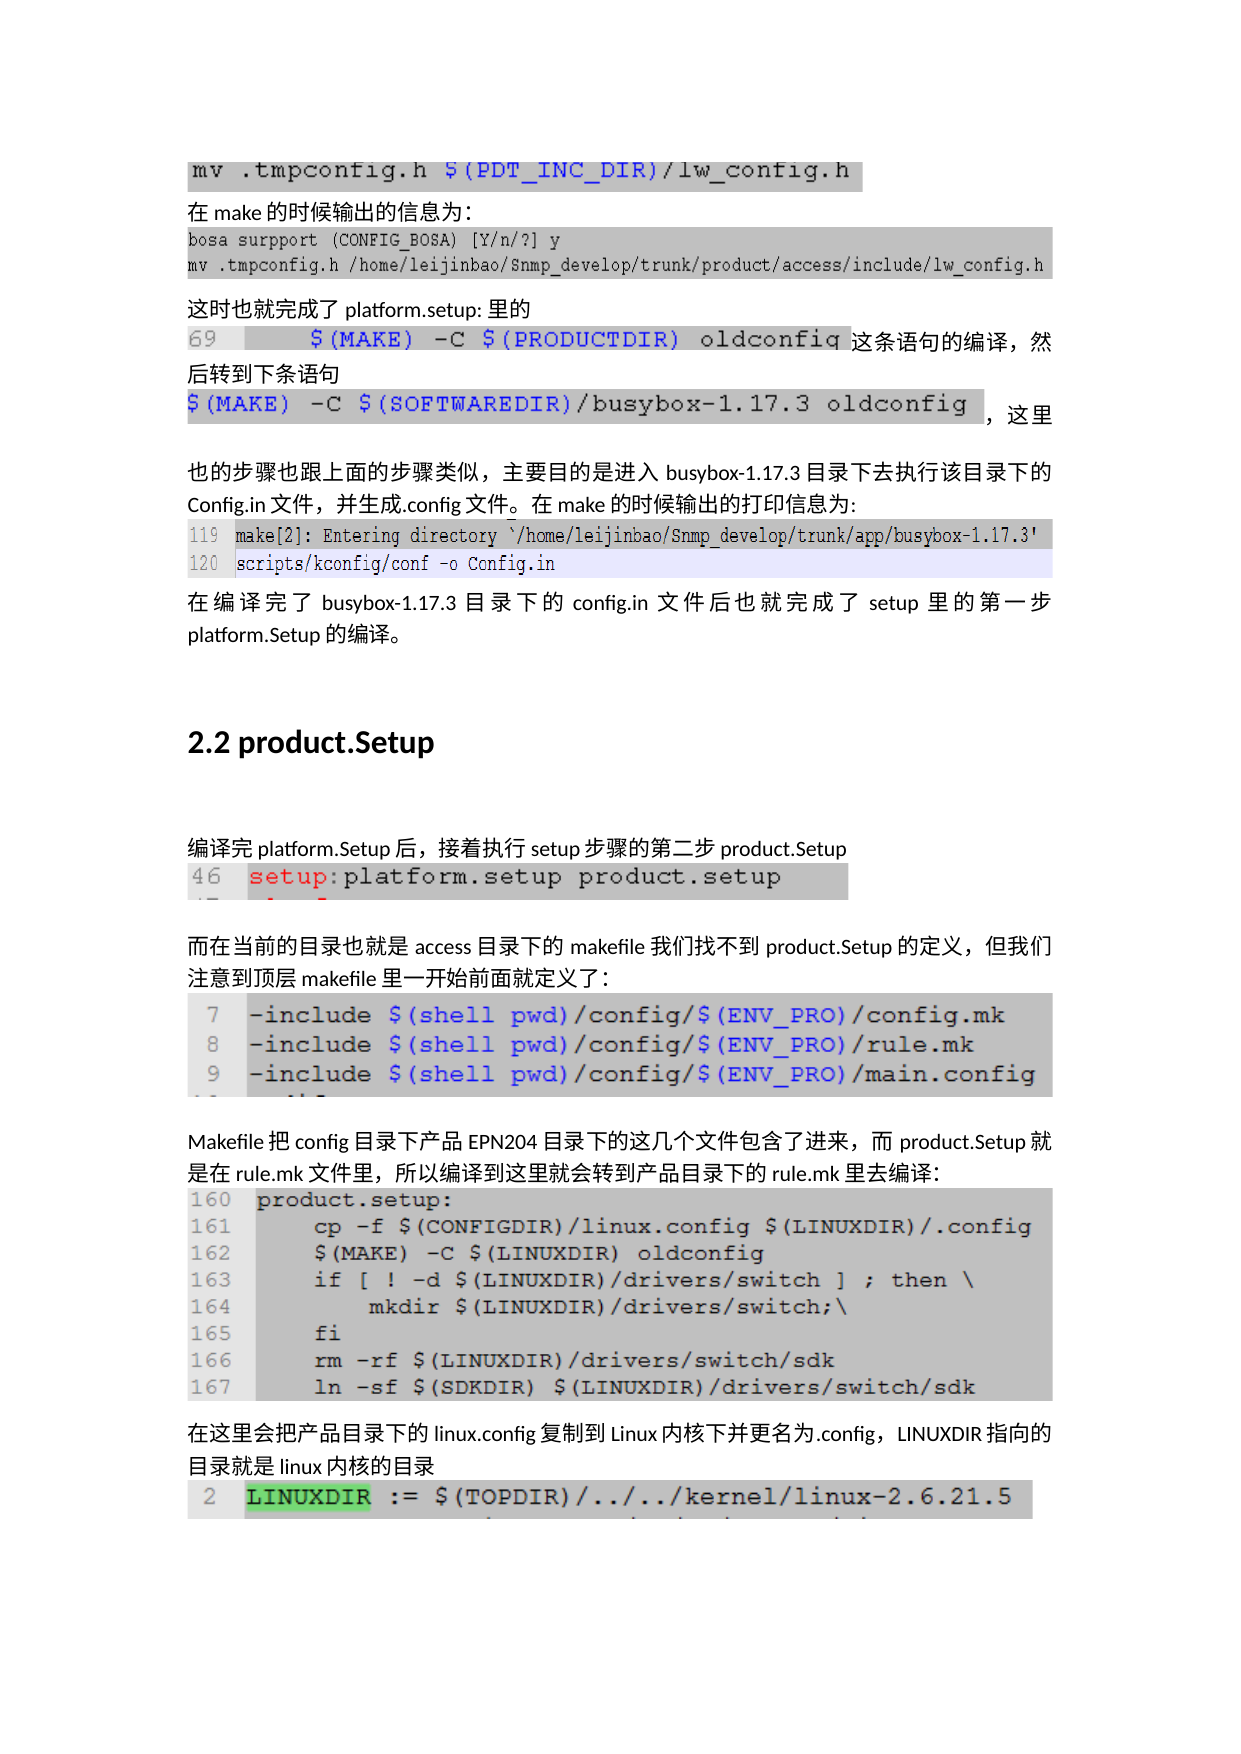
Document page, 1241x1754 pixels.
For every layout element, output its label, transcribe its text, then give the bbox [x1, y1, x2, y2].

picture [187, 1480, 1033, 1519]
text 在这里会把产品目录下的linux.config复制到Linux内核下并更名为.config，LINUXDIR指向的目录就是linux内核的目录 [187, 1416, 1053, 1481]
subtitle 2.2 product.Setup [187, 709, 1053, 774]
picture [187, 326, 852, 350]
picture [187, 1188, 1053, 1401]
text 在make的时候输出的信息为： [187, 194, 1053, 227]
picture [187, 863, 849, 900]
picture [187, 162, 863, 192]
text 编译完platform.Setup后，接着执行setup步骤的第二步product.Setup [187, 831, 1053, 863]
text Makefile把config目录下产品EPN204目录下的这几个文件包含了进来，而product.Setup就是在rule.mk文件里，所以编译到这里就会转到产品目录下的rule.mk里去编译： [187, 1123, 1053, 1188]
picture [187, 993, 1053, 1097]
text 而在当前的目录也就是access目录下的makefile我们找不到product.Setup的定义，但我们注意到顶层makefile里一开始前面就定义了： [187, 928, 1053, 993]
text 这时也就完成了platform.setup: 里的 [187, 292, 1053, 324]
picture [187, 519, 1053, 578]
picture [187, 227, 1053, 279]
picture [187, 389, 985, 424]
text ，这里也的步骤也跟上面的步骤类似，主要目的是进入busybox-1.17.3目录下去执行该目录下的Config.in文件，并生成.config文件。在make的时候输出的打印信息为: [187, 389, 1053, 519]
text 在编译完了busybox-1.17.3目录下的config.in文件后也就完成了setup里的第一步platform.Setup的编译。 [187, 584, 1053, 649]
